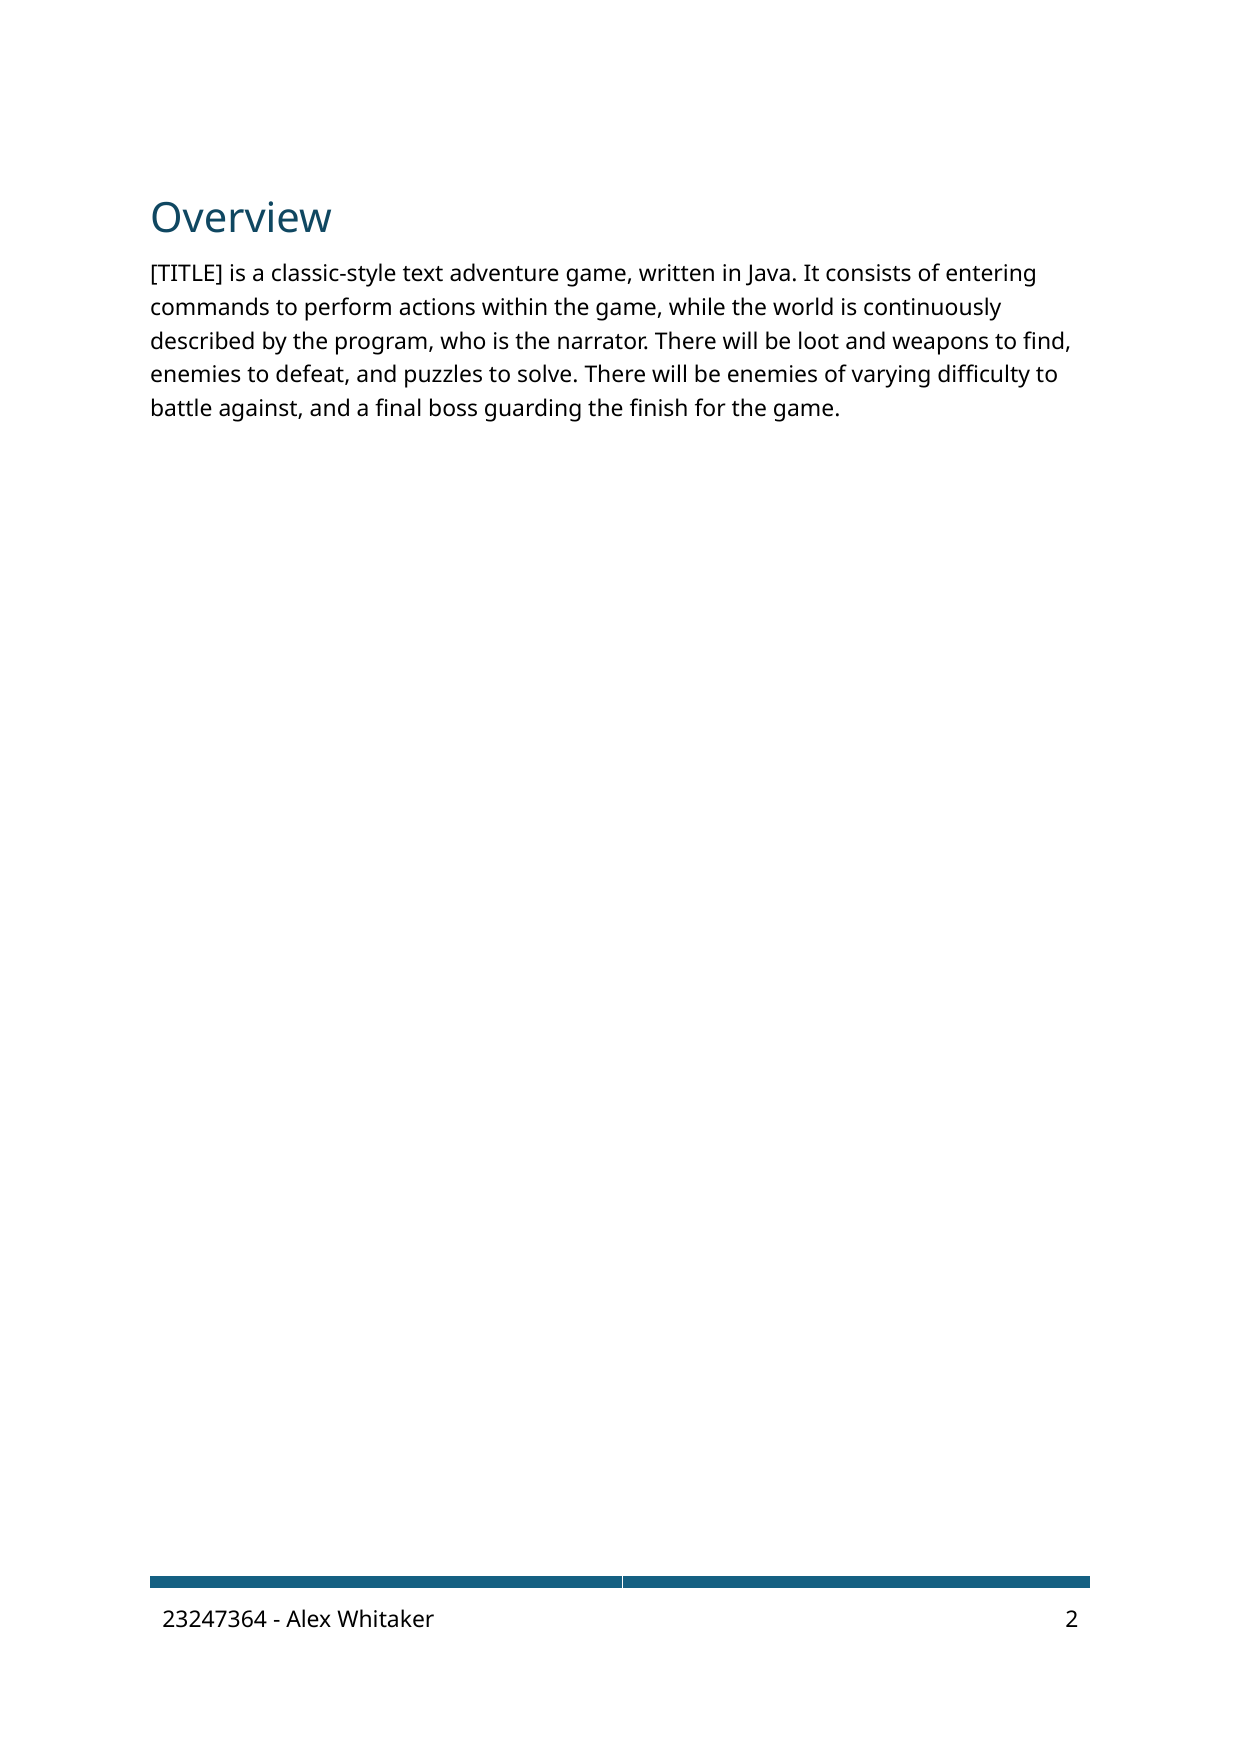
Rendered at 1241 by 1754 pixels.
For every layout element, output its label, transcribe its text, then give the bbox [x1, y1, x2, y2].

text [TITLE] is a classic-style text adventure game, written in Java. It consists of entering commands to perform actions within the game, while the world is continuously described by the program, who is the narrator. There will be loot and weapons to find, enemies to defeat, and puzzles to solve. There will be enemies of varying difficulty to battle against, and a final boss guarding the finish for the game. [150, 257, 1090, 423]
subtitle Overview [150, 187, 1090, 244]
